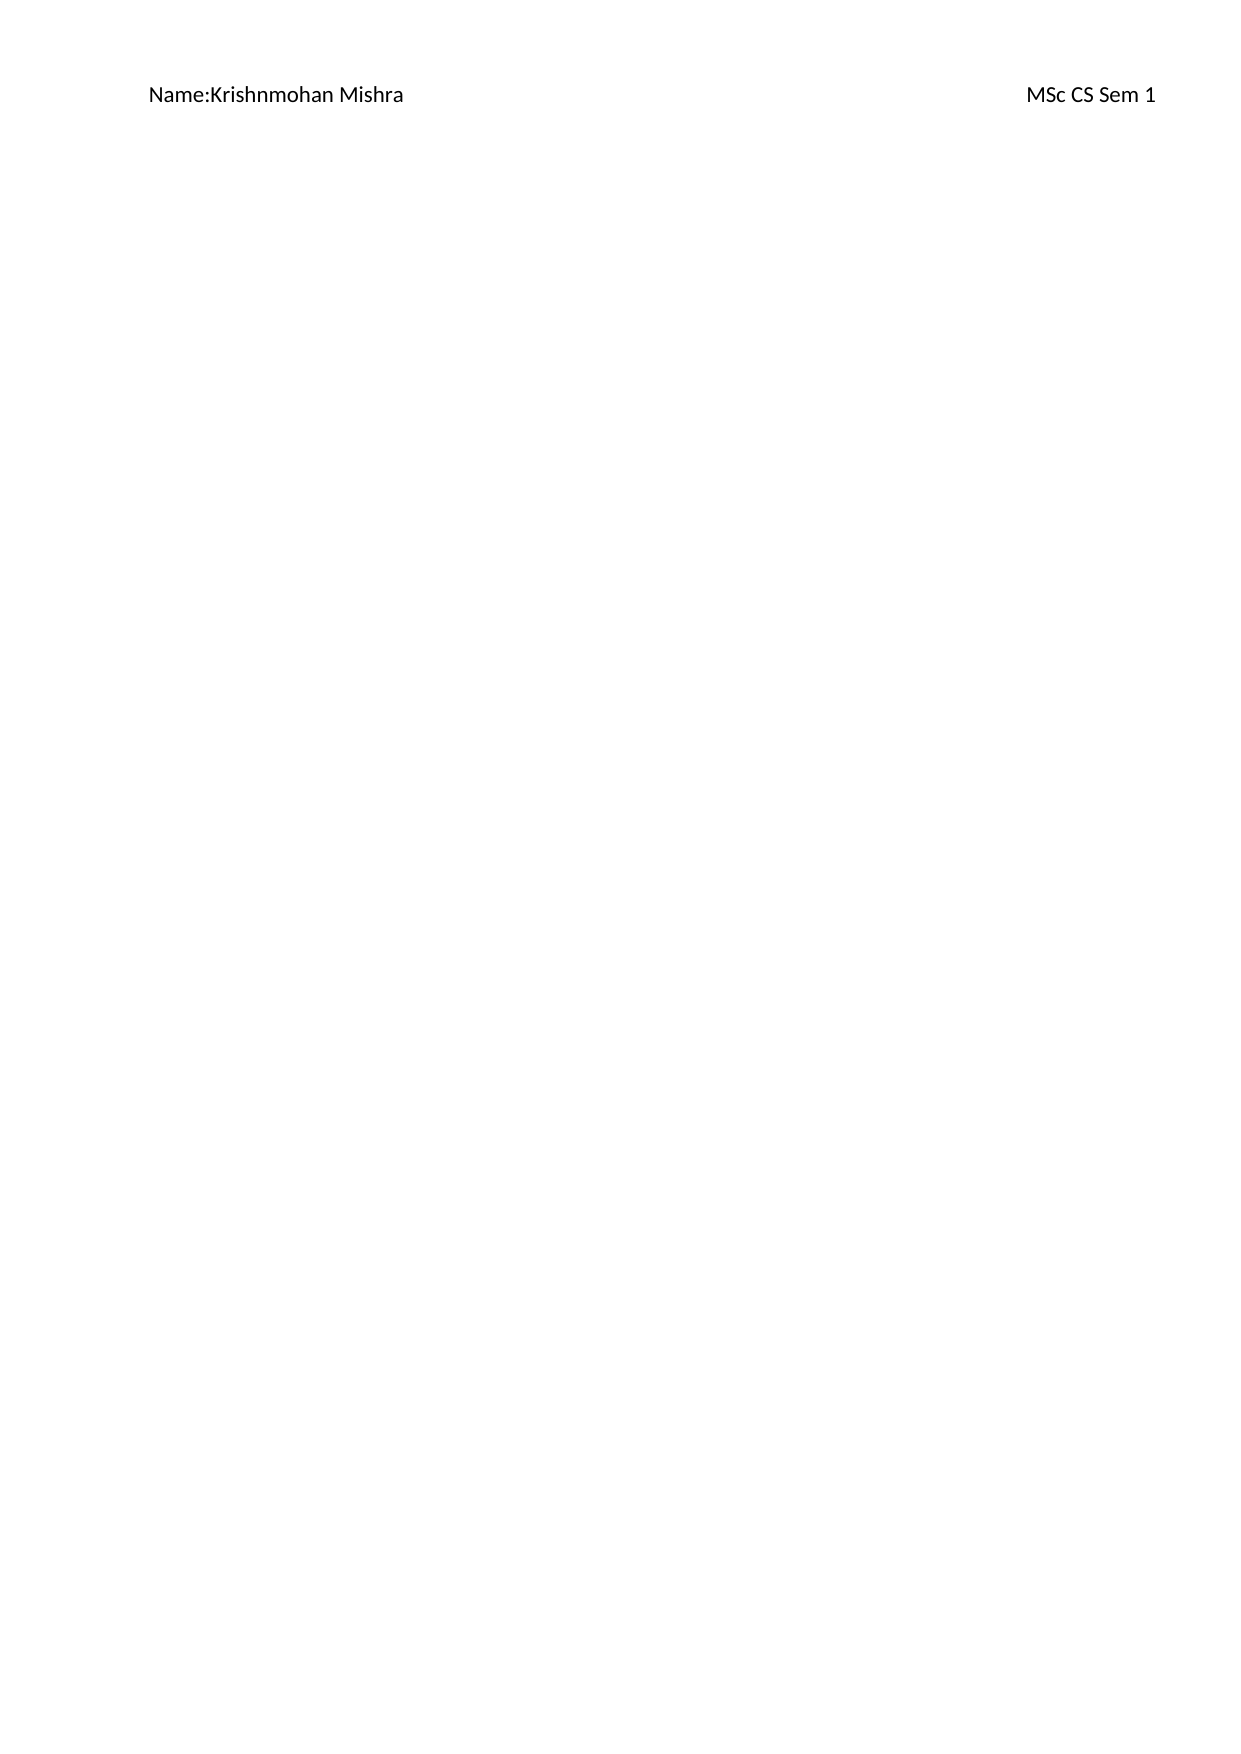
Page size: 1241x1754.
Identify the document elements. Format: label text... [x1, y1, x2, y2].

text Name:Krishnmohan Mishra MSc CS Sem 1 [149, 80, 1163, 108]
